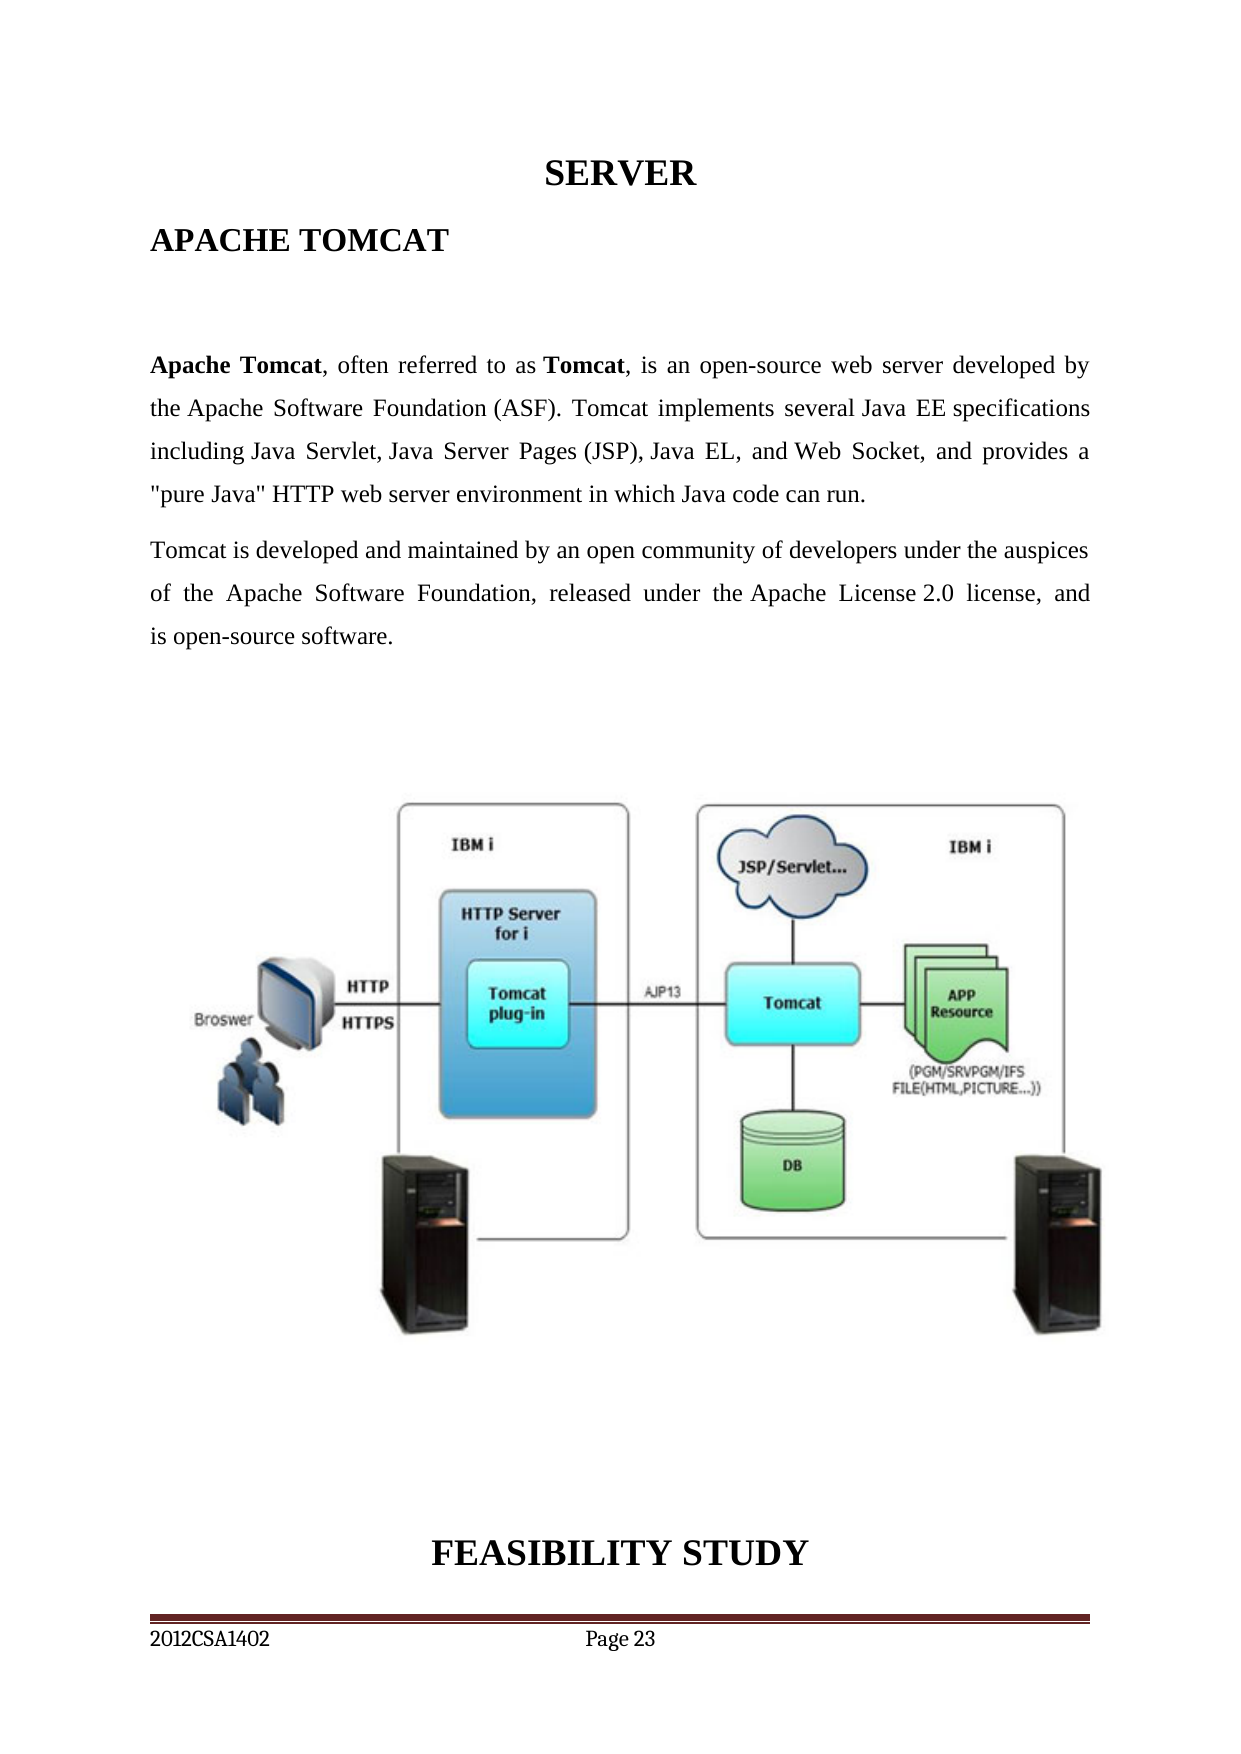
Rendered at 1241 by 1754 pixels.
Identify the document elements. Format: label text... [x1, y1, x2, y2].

text Apache Tomcat, often referred to as Tomcat, is an open-source web server developed by the Apache Software Foundation (ASF). Tomcat implements several Java EE specifications including Java Servlet, Java Server Pages (JSP), Java EL, and Web Socket, and provides a "pure Java" HTTP web server environment in which Java code can run. [150, 350, 1090, 508]
text SERVER [150, 150, 1090, 193]
picture [150, 780, 1112, 1356]
text FEASIBILITY STUDY [150, 1531, 1090, 1574]
text APACHE TOMCAT [150, 220, 1090, 259]
text Tomcat is developed and maintained by an open community of developers under the auspices of the Apache Software Foundation, released under the Apache License 2.0 license, and is open-source software. [150, 535, 1090, 650]
